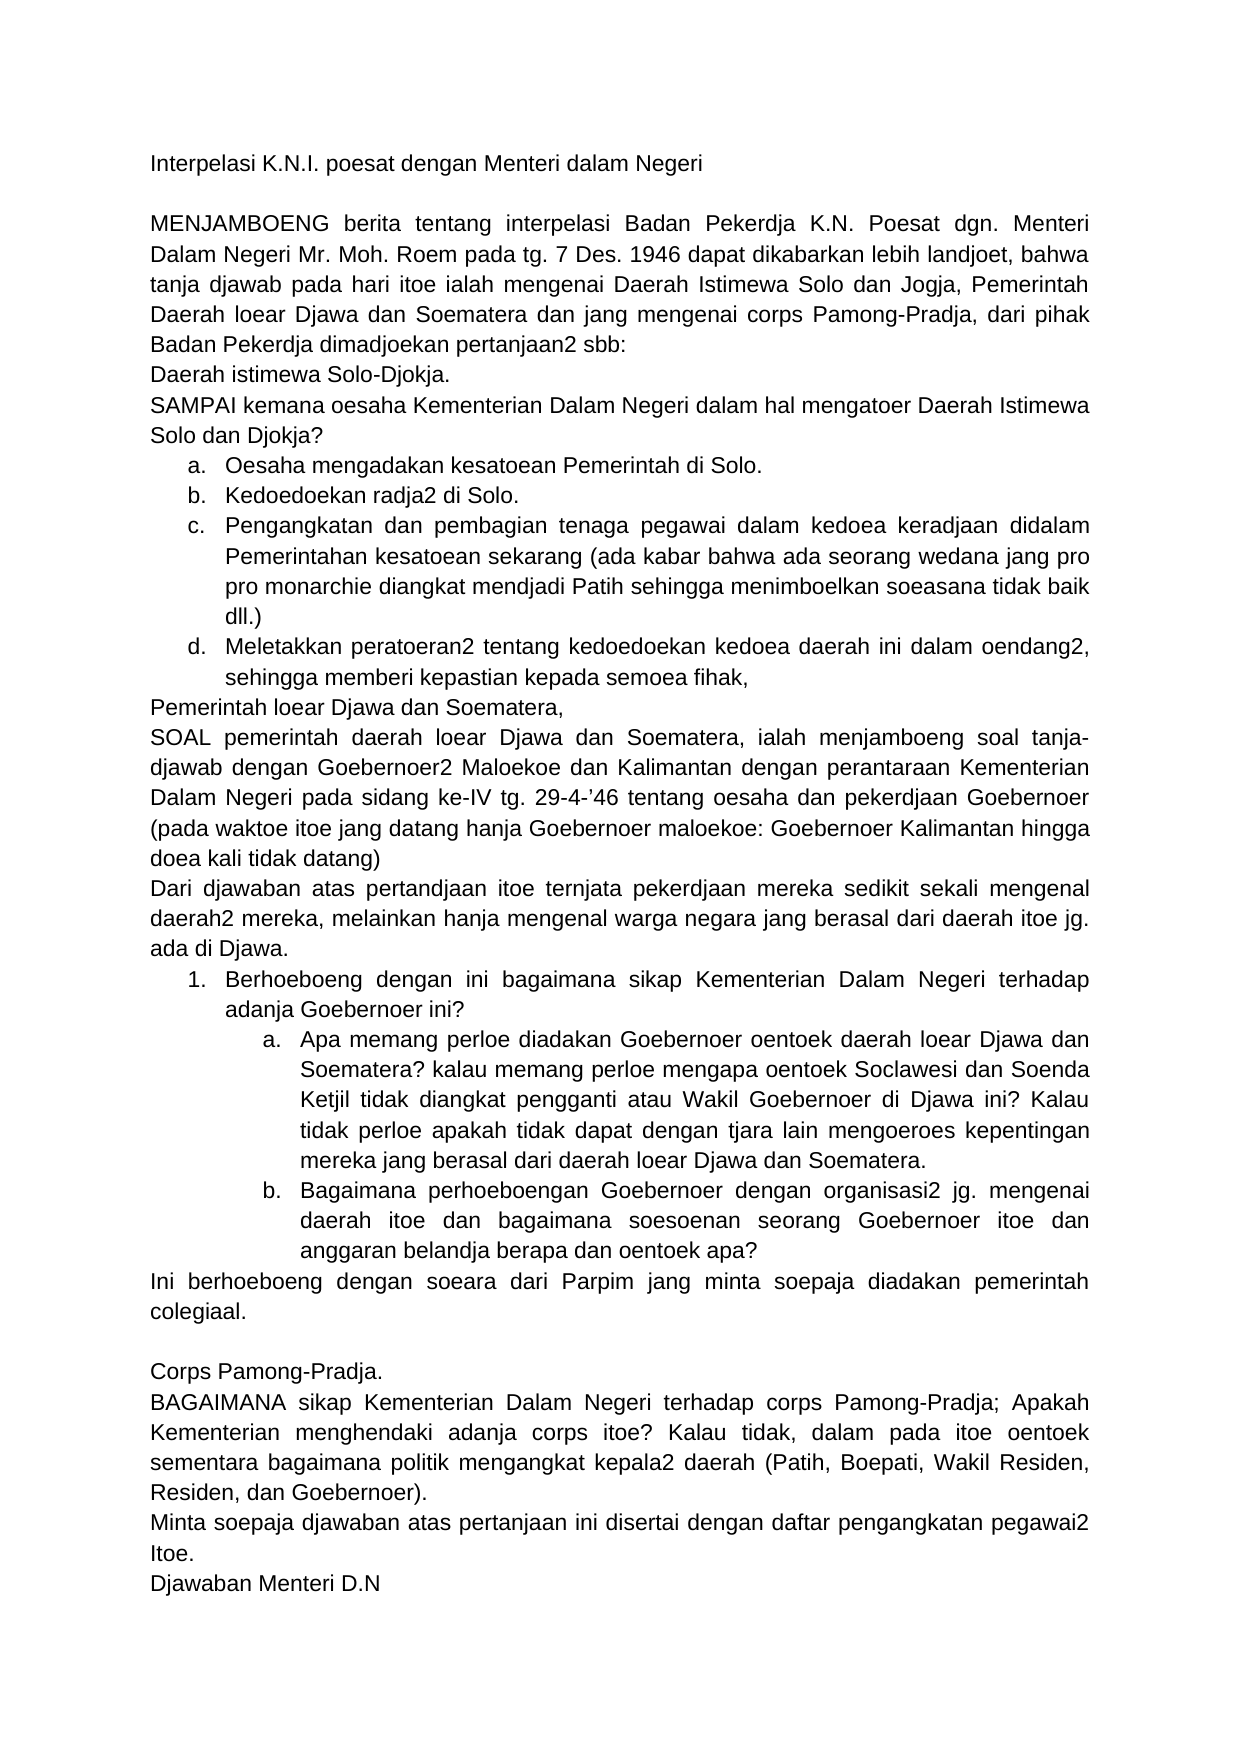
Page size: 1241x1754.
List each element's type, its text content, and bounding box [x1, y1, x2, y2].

list Kedoedoekan radja2 di Solo. [187, 482, 1090, 509]
text Corps Pamong-Pradja. [150, 1358, 1090, 1385]
list Meletakkan peratoeran2 tentang kedoedoekan kedoea daerah ini dalam oendang2, sehingga memberi kepastian kepada semoea fihak, [187, 633, 1090, 690]
text MENJAMBOENG berita tentang interpelasi Badan Pekerdja K.N. Poesat dgn. Menteri Dalam Negeri Mr. Moh. Roem pada tg. 7 Des. 1946 dapat dikabarkan lebih landjoet, bahwa tanja djawab pada hari itoe ialah mengenai Daerah Istimewa Solo dan Jogja, Pemerintah Daerah loear Djawa dan Soematera dan jang mengenai corps Pamong-Pradja, dari pihak Badan Pekerdja dimadjoekan pertanjaan2 sbb: [150, 210, 1090, 358]
text Interpelasi K.N.I. poesat dengan Menteri dalam Negeri [150, 150, 1090, 176]
text BAGAIMANA sikap Kementerian Dalam Negeri terhadap corps Pamong-Pradja; Apakah Kementerian menghendaki adanja corps itoe? Kalau tidak, dalam pada itoe oentoek sementara bagaimana politik mengangkat kepala2 daerah (Patih, Boepati, Wakil Residen, Residen, dan Goebernoer). [150, 1388, 1090, 1506]
list Apa memang perloe diadakan Goebernoer oentoek daerah loear Djawa dan Soematera? kalau memang perloe mengapa oentoek Soclawesi dan Soenda Ketjil tidak diangkat pengganti atau Wakil Goebernoer di Djawa ini? Kalau tidak perloe apakah tidak dapat dengan tjara lain mengoeroes kepentingan mereka jang berasal dari daerah loear Djawa dan Soematera. [262, 1026, 1090, 1173]
text Daerah istimewa Solo-Djokja. [150, 361, 1090, 388]
text SOAL pemerintah daerah loear Djawa dan Soematera, ialah menjamboeng soal tanja-djawab dengan Goebernoer2 Maloekoe dan Kalimantan dengan perantaraan Kementerian Dalam Negeri pada sidang ke-IV tg. 29-4-’46 tentang oesaha dan pekerdjaan Goebernoer (pada waktoe itoe jang datang hanja Goebernoer maloekoe: Goebernoer Kalimantan hingga doea kali tidak datang) [150, 724, 1090, 871]
text Ini berhoeboeng dengan soeara dari Parpim jang minta soepaja diadakan pemerintah colegiaal. [150, 1268, 1090, 1324]
list Oesaha mengadakan kesatoean Pemerintah di Solo. [187, 452, 1090, 478]
list Pengangkatan dan pembagian tenaga pegawai dalam kedoea keradjaan didalam Pemerintahan kesatoean sekarang (ada kabar bahwa ada seorang wedana jang pro pro monarchie diangkat mendjadi Patih sehingga menimboelkan soeasana tidak baik dll.) [187, 512, 1090, 629]
list Bagaimana perhoeboengan Goebernoer dengan organisasi2 jg. mengenai daerah itoe dan bagaimana soesoenan seorang Goebernoer itoe dan anggaran belandja berapa dan oentoek apa? [262, 1177, 1090, 1264]
list Berhoeboeng dengan ini bagaimana sikap Kementerian Dalam Negeri terhadap adanja Goebernoer ini? [187, 966, 1090, 1022]
text Djawaban Menteri D.N [150, 1570, 1090, 1596]
text Minta soepaja djawaban atas pertanjaan ini disertai dengan daftar pengangkatan pegawai2 Itoe. [150, 1509, 1090, 1566]
text SAMPAI kemana oesaha Kementerian Dalam Negeri dalam hal mengatoer Daerah Istimewa Solo dan Djokja? [150, 392, 1090, 448]
text Pemerintah loear Djawa dan Soematera, [150, 694, 1090, 720]
text Dari djawaban atas pertandjaan itoe ternjata pekerdjaan mereka sedikit sekali mengenal daerah2 mereka, melainkan hanja mengenal warga negara jang berasal dari daerah itoe jg. ada di Djawa. [150, 875, 1090, 962]
